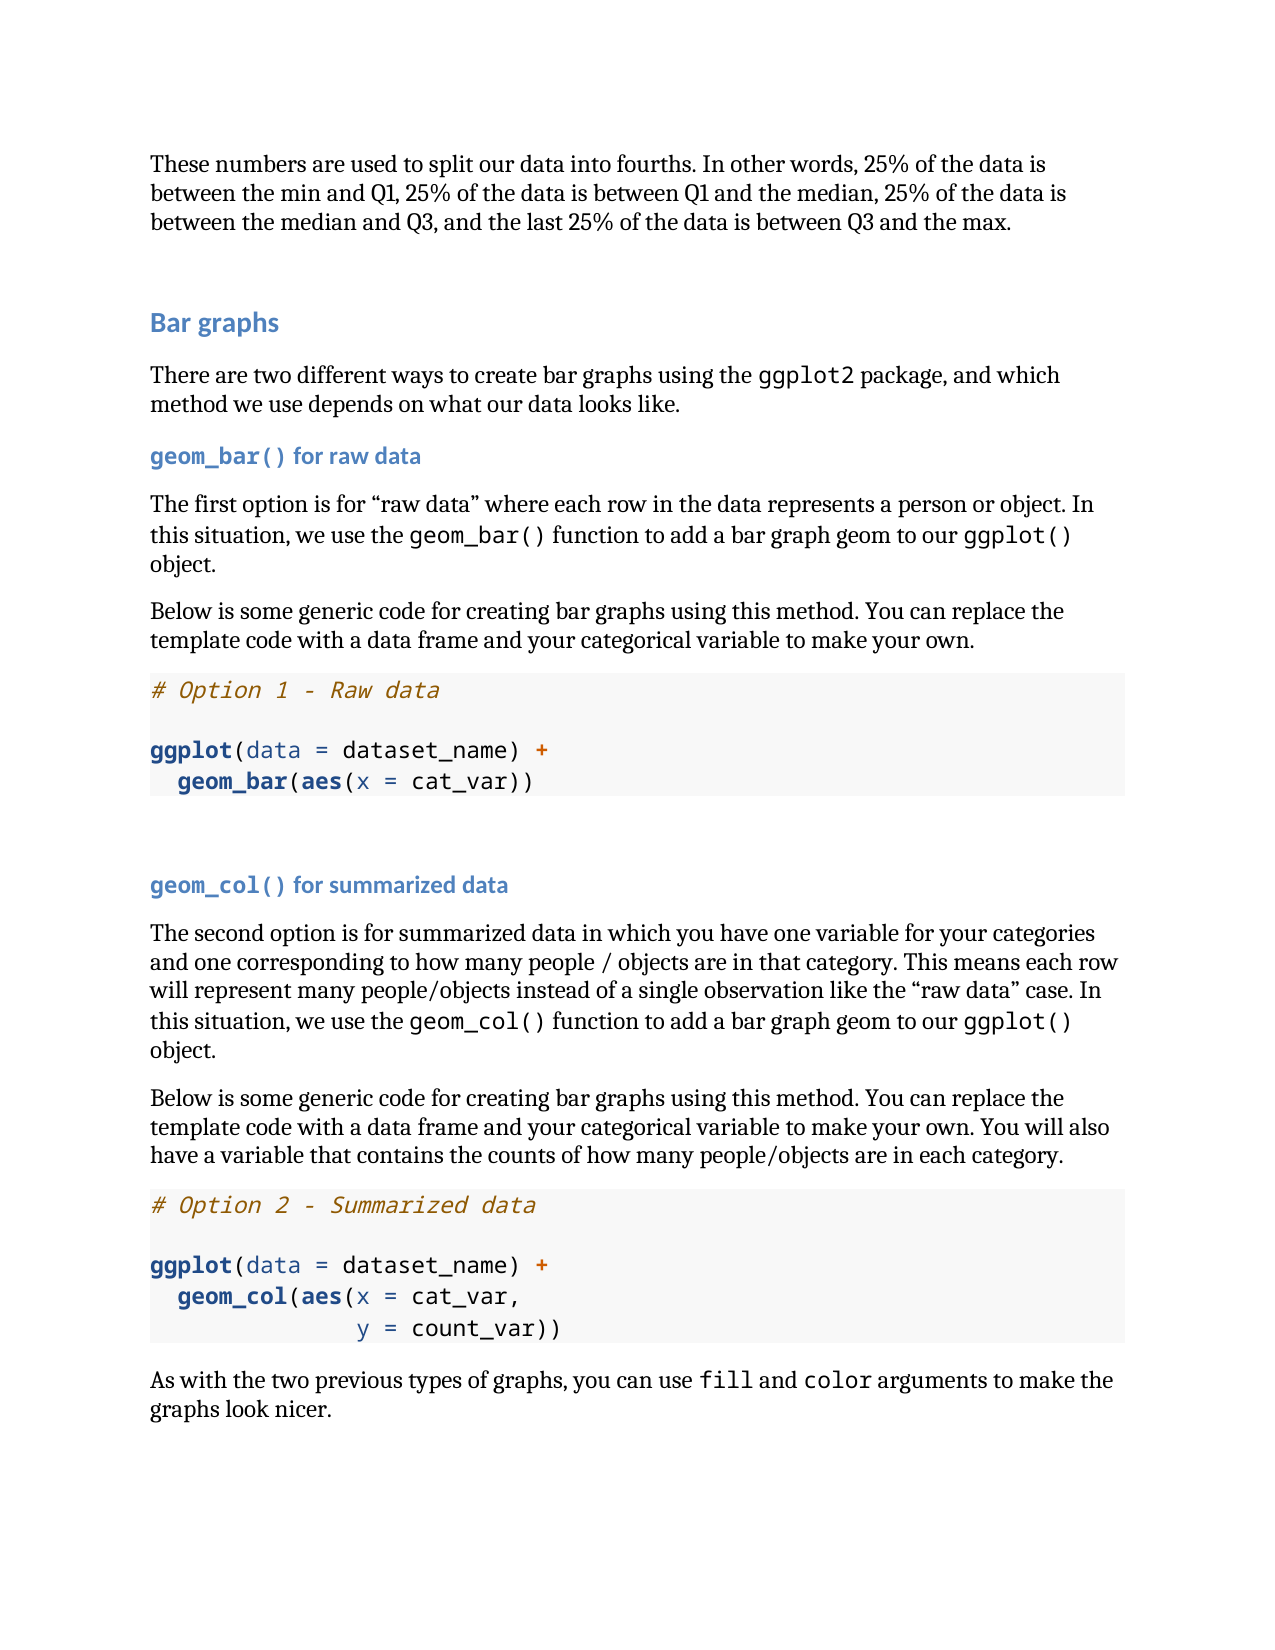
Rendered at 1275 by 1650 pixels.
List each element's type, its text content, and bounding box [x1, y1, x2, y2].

text These numbers are used to split our data into fourths. In other words, 25% of the data is between the min and Q1, 25% of the data is between Q1 and the median, 25% of the data is between the median and Q3, and the last 25% of the data is between Q3 and the max. [150, 150, 1125, 236]
text Below is some generic code for creating bar graphs using this method. You can replace the template code with a data frame and your categorical variable to make your own. [150, 597, 1125, 655]
subtitle geom_bar() for raw data [150, 440, 1125, 471]
text # Option 2 - Summarized data ggplot(data = dataset_name) + geom_col(aes(x = cat_var, y = count_var)) [150, 1189, 1125, 1343]
subtitle Bar graphs [150, 304, 1125, 340]
text The second option is for summarized data in which you have one variable for your categories and one corresponding to how many people / objects are in that category. This means each row will represent many people/objects instead of a single observation like the “raw data” case. In this situation, we use the geom_col() function to add a bar graph geom to our ggplot() object. [150, 919, 1125, 1065]
text As with the two previous types of graphs, you can use fill and color arguments to make the graphs look nicer. [150, 1363, 1125, 1423]
text # Option 1 - Raw data ggplot(data = dataset_name) + geom_bar(aes(x = cat_var)) [150, 673, 1125, 796]
text Below is some generic code for creating bar graphs using this method. You can replace the template code with a data frame and your categorical variable to make your own. You will also have a variable that contains the counts of how many people/objects are in each category. [150, 1084, 1125, 1170]
text There are two different ways to create bar graphs using the ggplot2 package, and which method we use depends on what our data looks like. [150, 359, 1125, 419]
text The first option is for “raw data” where each row in the data represents a person or object. In this situation, we use the geom_bar() function to add a bar graph geom to our ggplot() object. [150, 490, 1125, 578]
subtitle geom_col() for summarized data [150, 869, 1125, 900]
